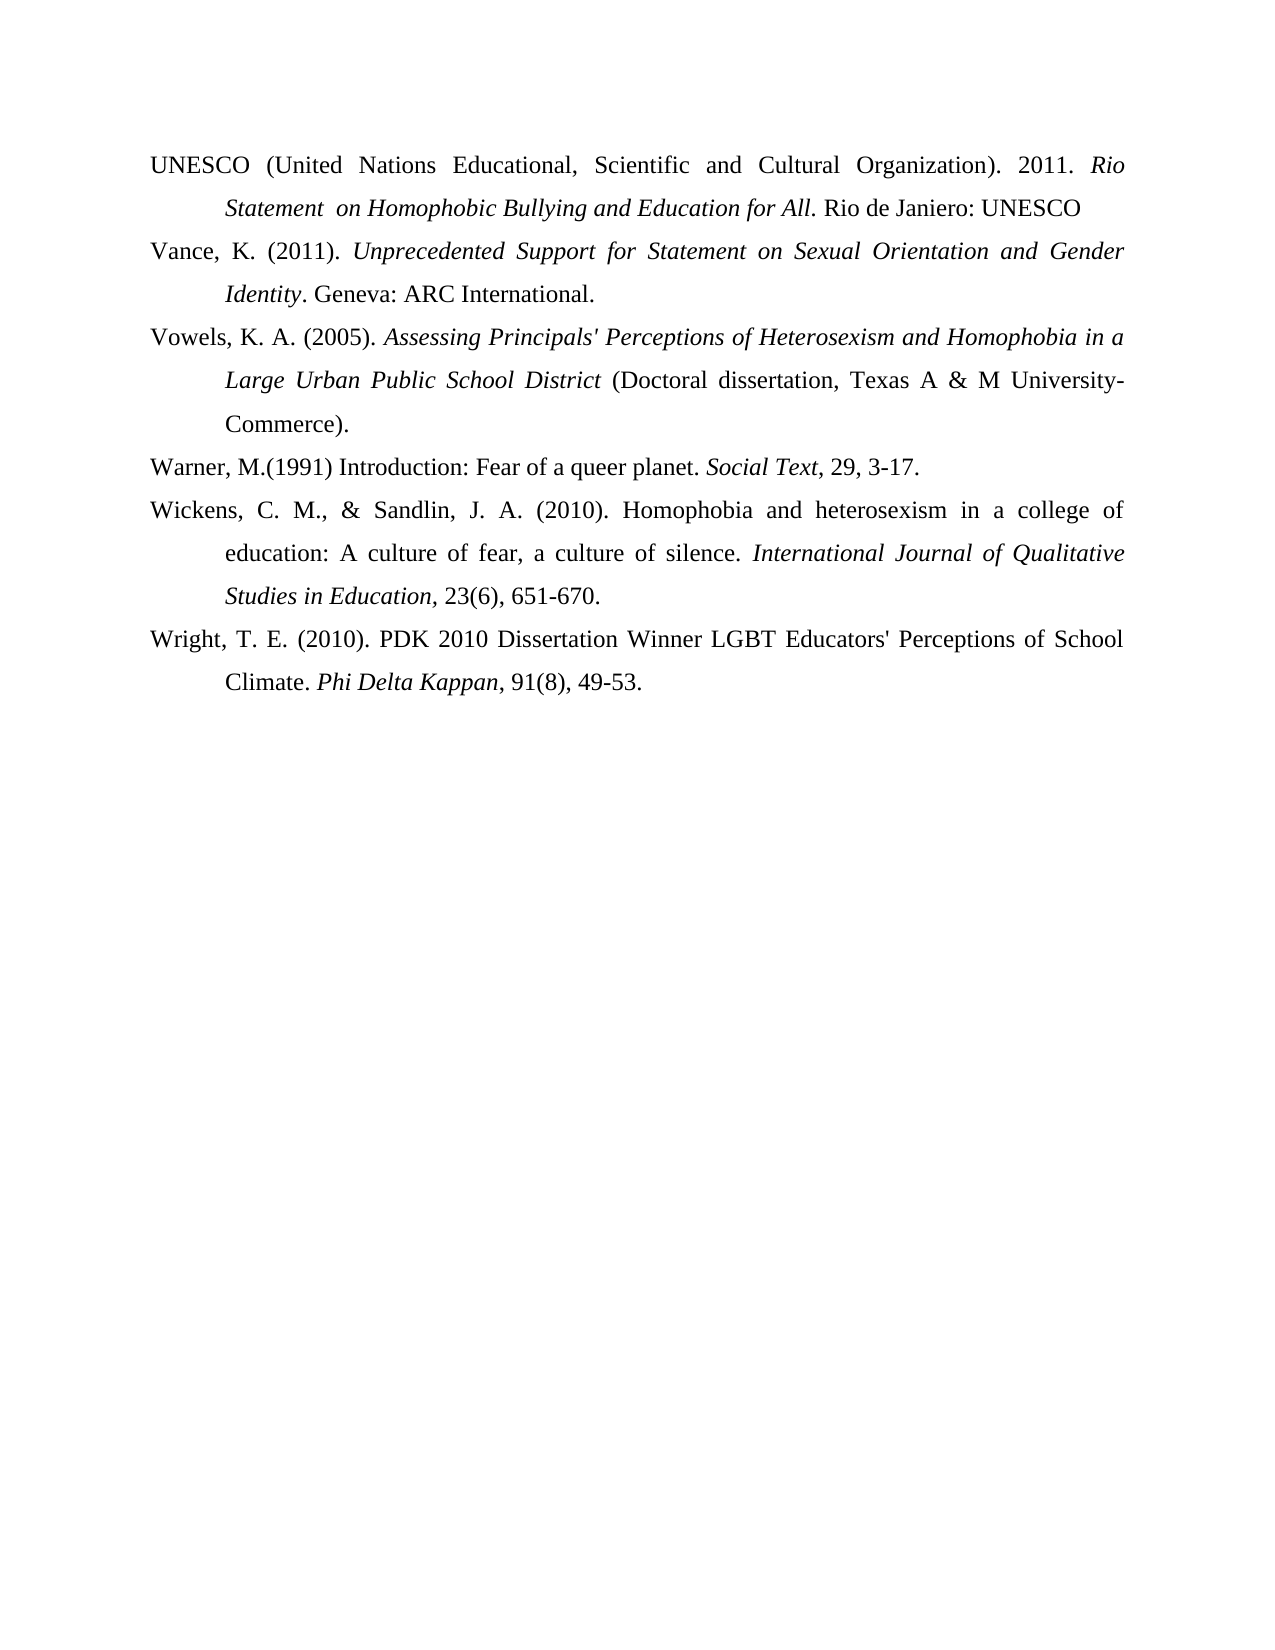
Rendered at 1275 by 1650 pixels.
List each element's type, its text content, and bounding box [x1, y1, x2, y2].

text Wickens, C. M., & Sandlin, J. A. (2010). Homophobia and heterosexism in a college of education: A culture of fear, a culture of silence. International Journal of Qualitative Studies in Education, 23(6), 651-670. [150, 495, 1125, 610]
text Wright, T. E. (2010). PDK 2010 Dissertation Winner LGBT Educators' Perceptions of School Climate. Phi Delta Kappan, 91(8), 49-53. [150, 624, 1125, 696]
text Warner, M.(1991) Introduction: Fear of a queer planet. Social Text, 29, 3-17. [150, 452, 1125, 481]
text Vowels, K. A. (2005). Assessing Principals' Perceptions of Heterosexism and Homophobia in a Large Urban Public School District (Doctoral dissertation, Texas A & M University-Commerce). [150, 322, 1125, 437]
text UNESCO (United Nations Educational, Scientific and Cultural Organization). 2011. Rio Statement on Homophobic Bullying and Education for All. Rio de Janiero: UNESCO [150, 150, 1125, 222]
text Vance, K. (2011). Unprecedented Support for Statement on Sexual Orientation and Gender Identity. Geneva: ARC International. [150, 236, 1125, 308]
